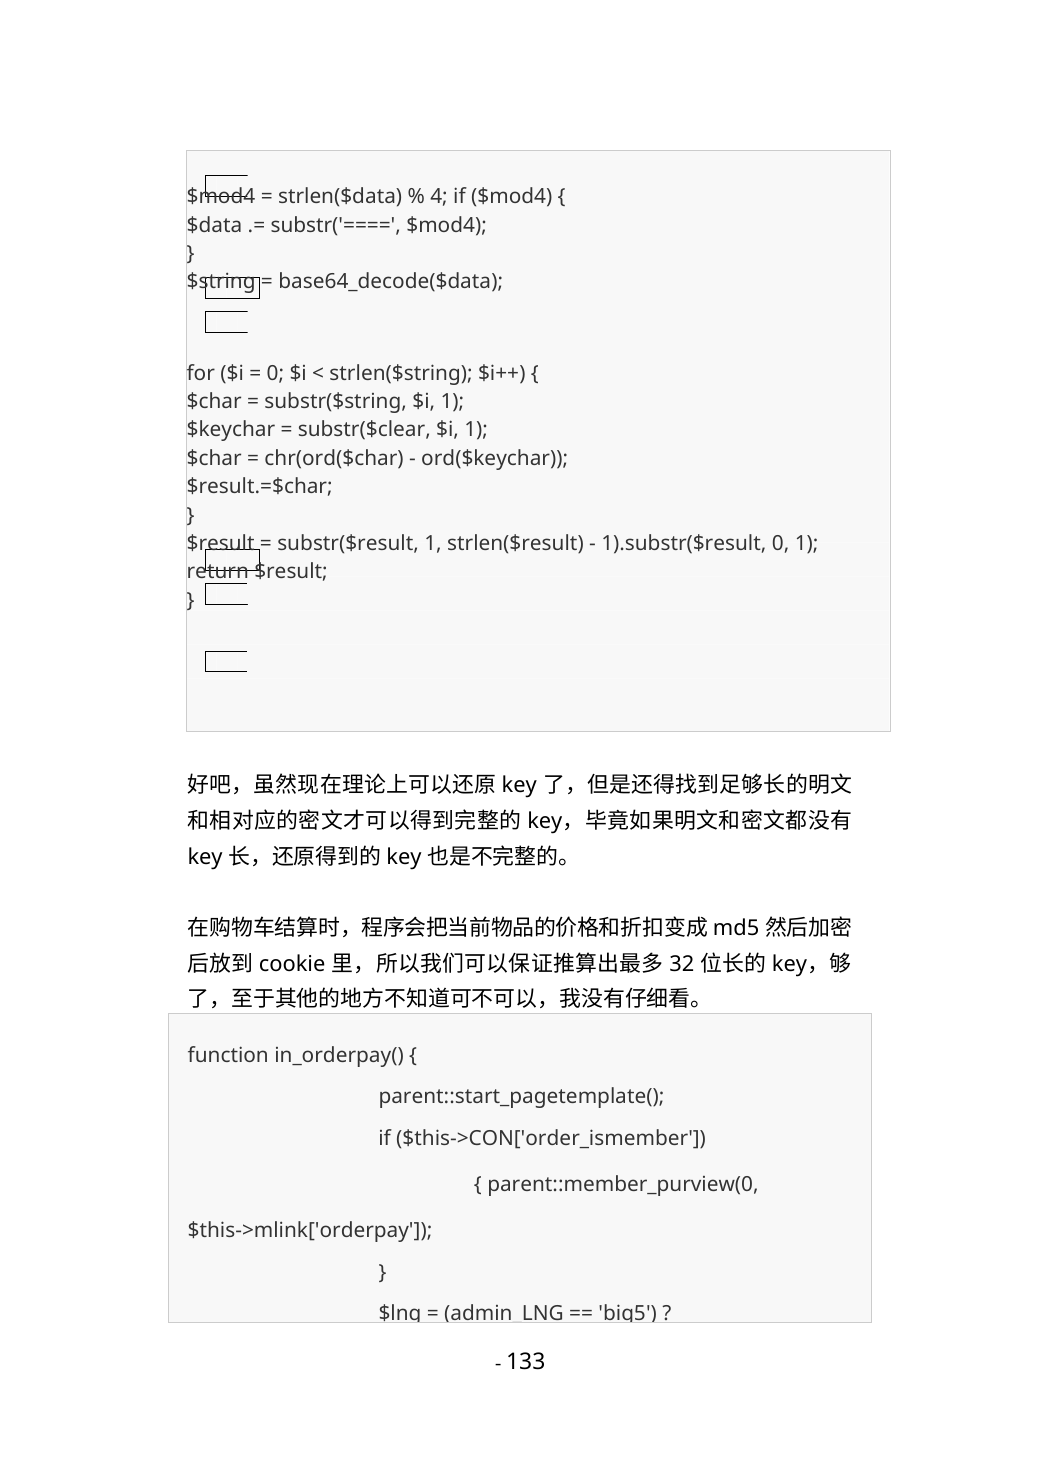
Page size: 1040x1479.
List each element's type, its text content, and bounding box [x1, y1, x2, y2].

picture [206, 584, 247, 604]
text 好吧，虽然现在理论上可以还原 key 了，但是还得找到足够长的明文 和相对应的密文才可以得到完整的 key，毕竟如果明文和密文都没有 key 长，还原得到的 key 也是不完整的。 [187, 767, 852, 871]
picture [245, 278, 251, 287]
picture [206, 652, 247, 671]
picture [206, 278, 259, 298]
picture [206, 312, 247, 332]
subtitle 在购物车结算时，程序会把当前物品的价格和折扣变成 md5 然后加密 后放到 cookie 里，所以我们可以保证推算出最多 32 位长的 key，够 了，至于其他的地方不知道可不可以，我没有仔细看。 [187, 910, 852, 1012]
picture [206, 550, 259, 570]
picture [206, 176, 247, 196]
